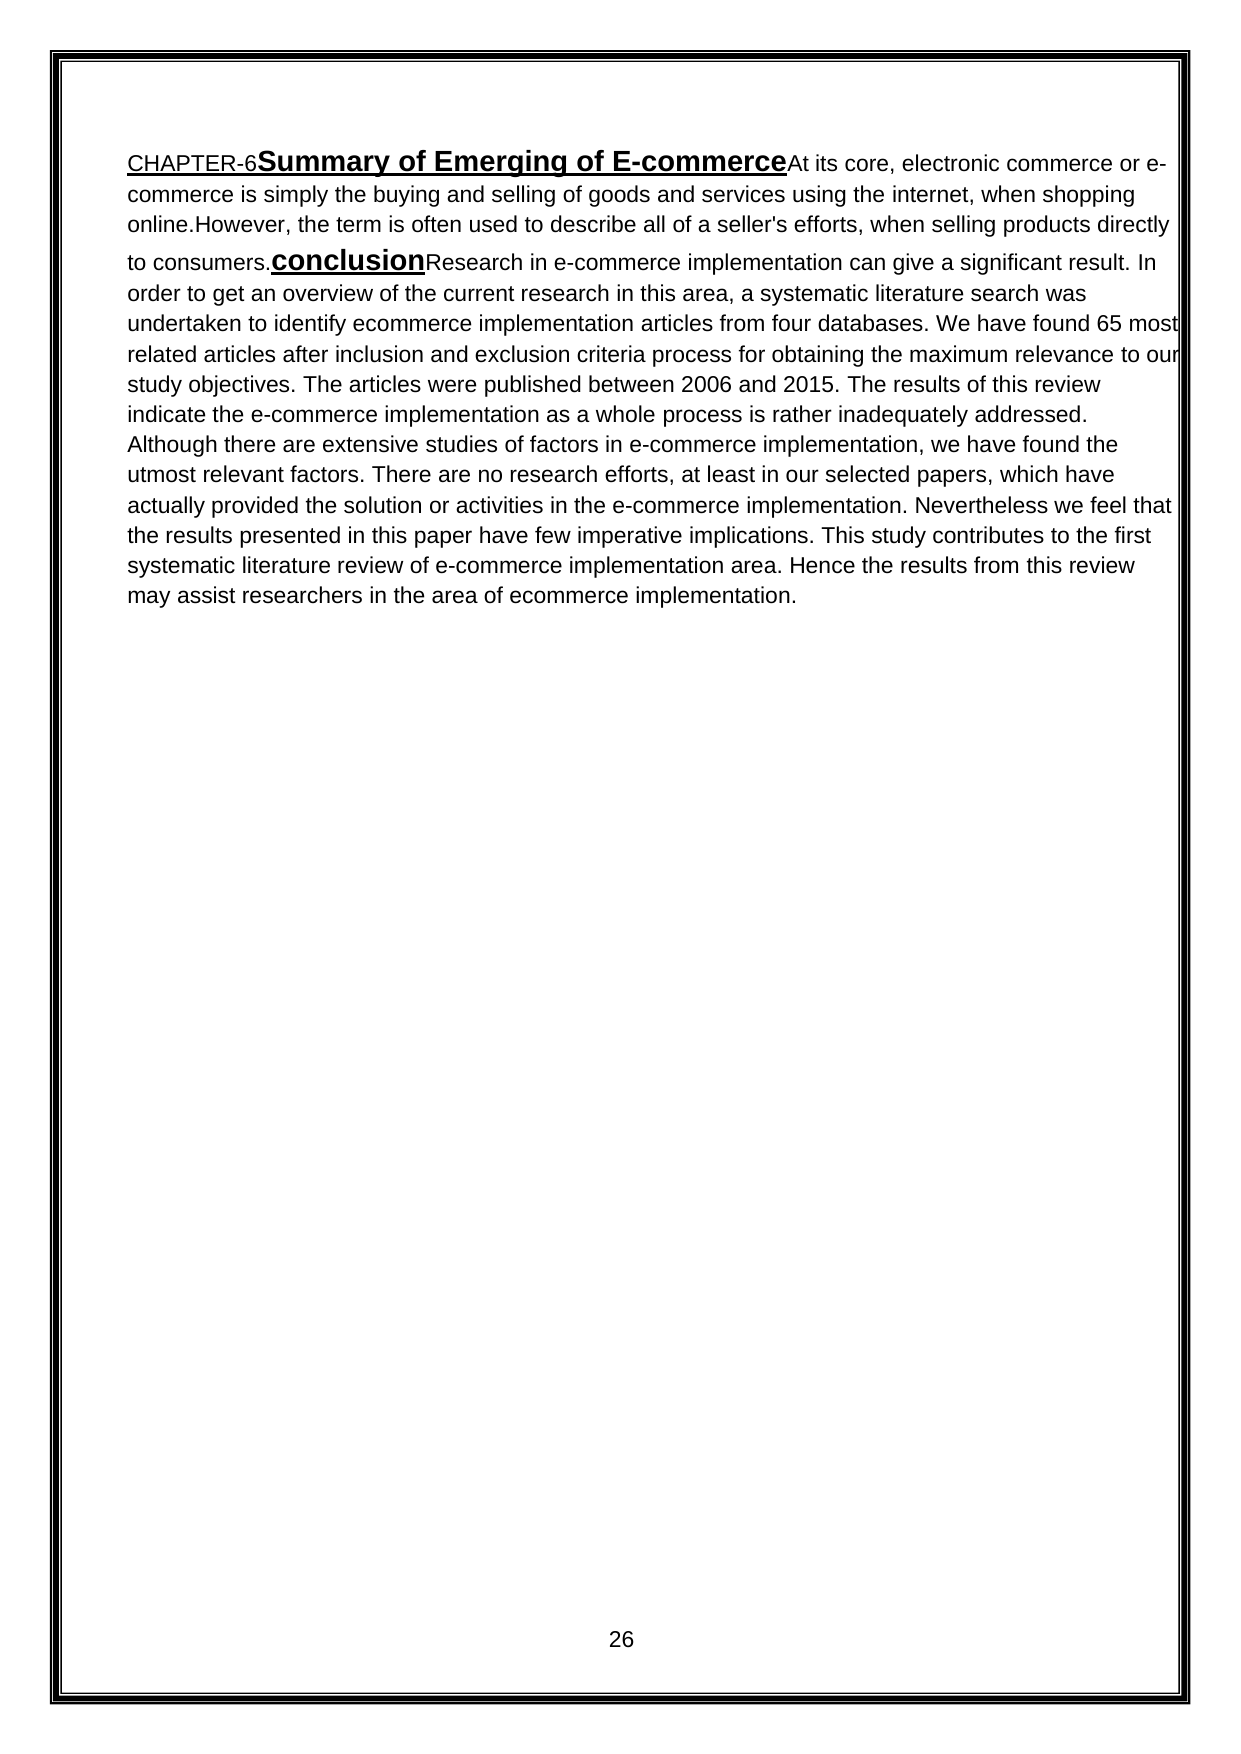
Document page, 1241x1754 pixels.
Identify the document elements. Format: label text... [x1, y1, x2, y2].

text CHAPTER-6Summary of Emerging of E-commerceAt its core, electronic commerce or e-commerce is simply the buying and selling of goods and services using the internet, when shopping online.However, the term is often used to describe all of a seller's efforts, when selling products directly to consumers.conclusionResearch in e-commerce implementation can give a significant result. In order to get an overview of the current research in this area, a systematic literature search was undertaken to identify ecommerce implementation articles from four databases. We have found 65 most related articles after inclusion and exclusion criteria process for obtaining the maximum relevance to our study objectives. The articles were published between 2006 and 2015. The results of this review indicate the e-commerce implementation as a whole process is rather inadequately addressed. Although there are extensive studies of factors in e-commerce implementation, we have found the utmost relevant factors. There are no research efforts, at least in our selected papers, which have actually provided the solution or activities in the e-commerce implementation. Nevertheless we feel that the results presented in this paper have few imperative implications. This study contributes to the first systematic literature review of e-commerce implementation area. Hence the results from this review may assist researchers in the area of ecommerce implementation. [127, 144, 1182, 608]
